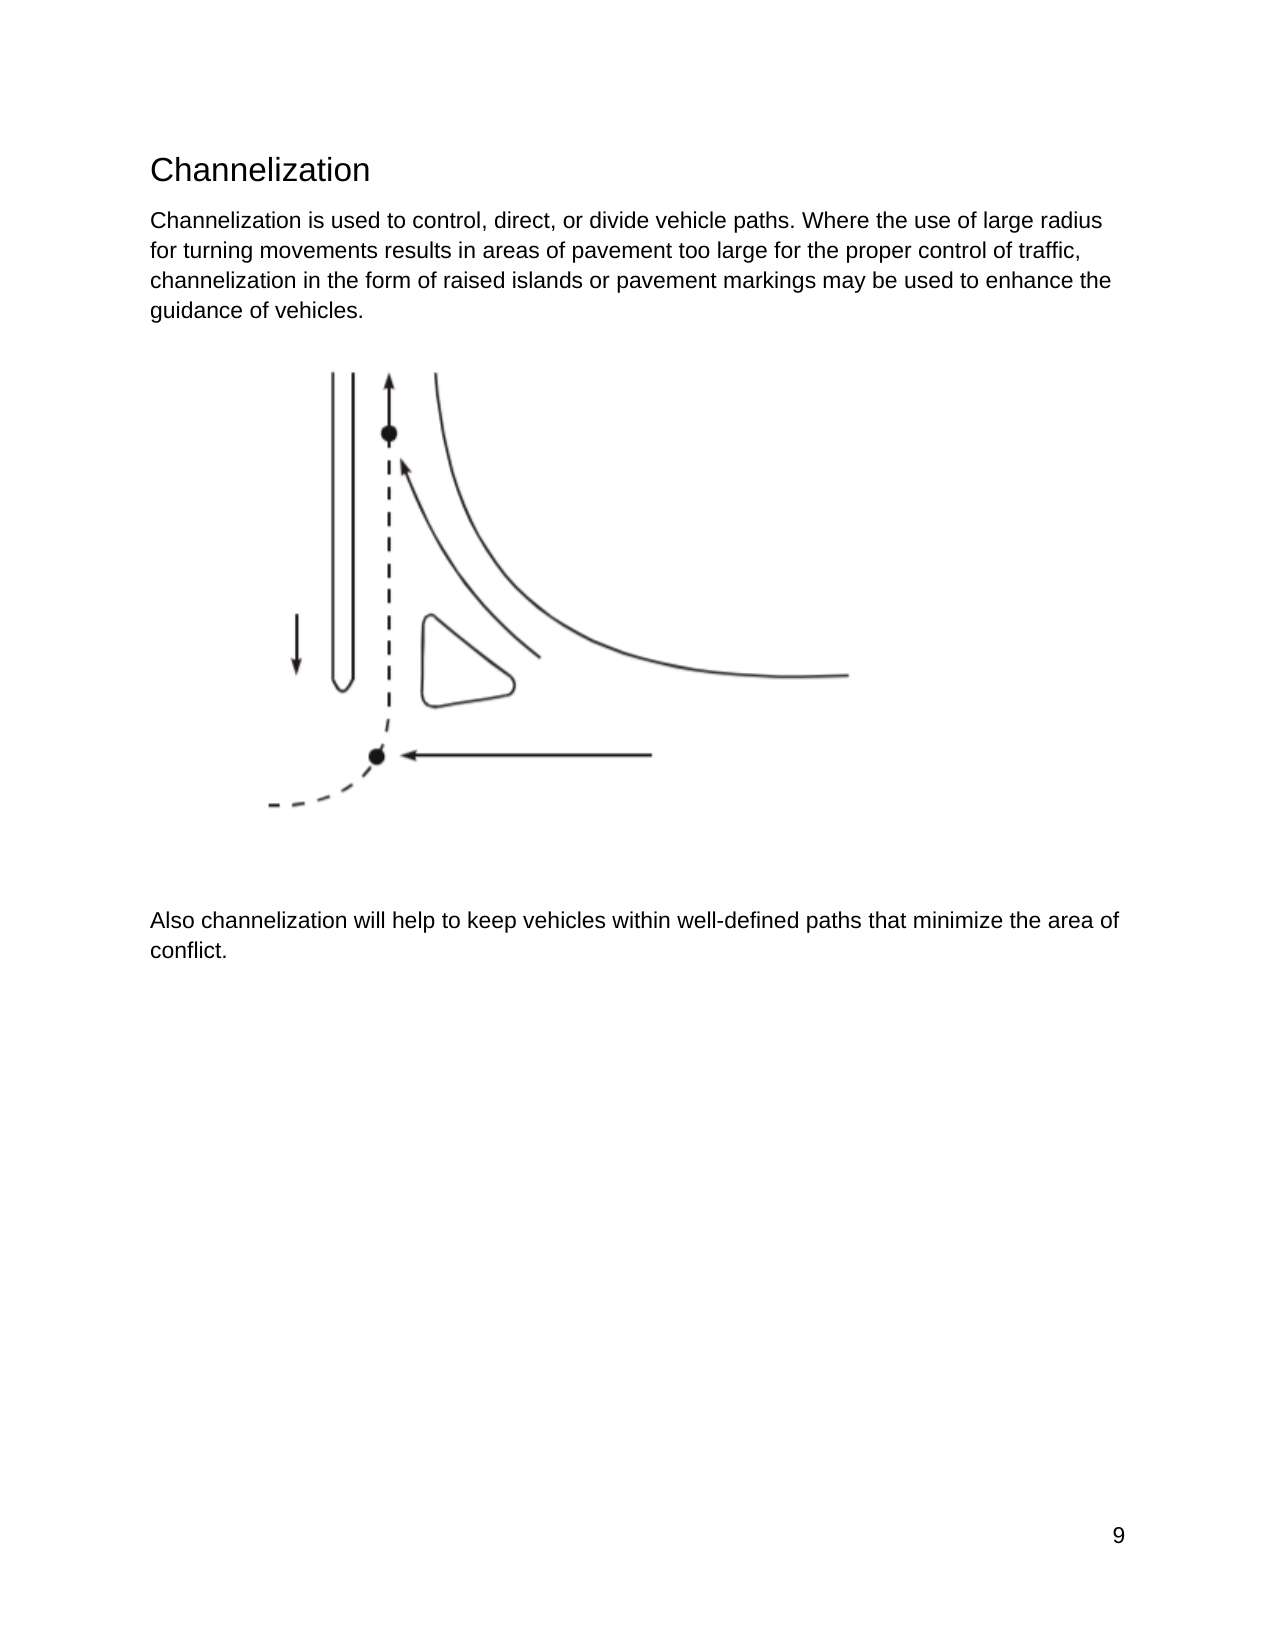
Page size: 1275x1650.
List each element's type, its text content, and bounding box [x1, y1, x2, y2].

picture [150, 357, 857, 813]
subtitle Channelization [150, 150, 1125, 188]
text Also channelization will help to keep vehicles within well-defined paths that minimize the area of conflict. [150, 907, 1125, 963]
text Channelization is used to control, direct, or divide vehicle paths. Where the use of large radius for turning movements results in areas of pavement too large for the proper control of traffic, channelization in the form of raised islands or pavement markings may be used to enhance the guidance of vehicles. [150, 207, 1125, 324]
